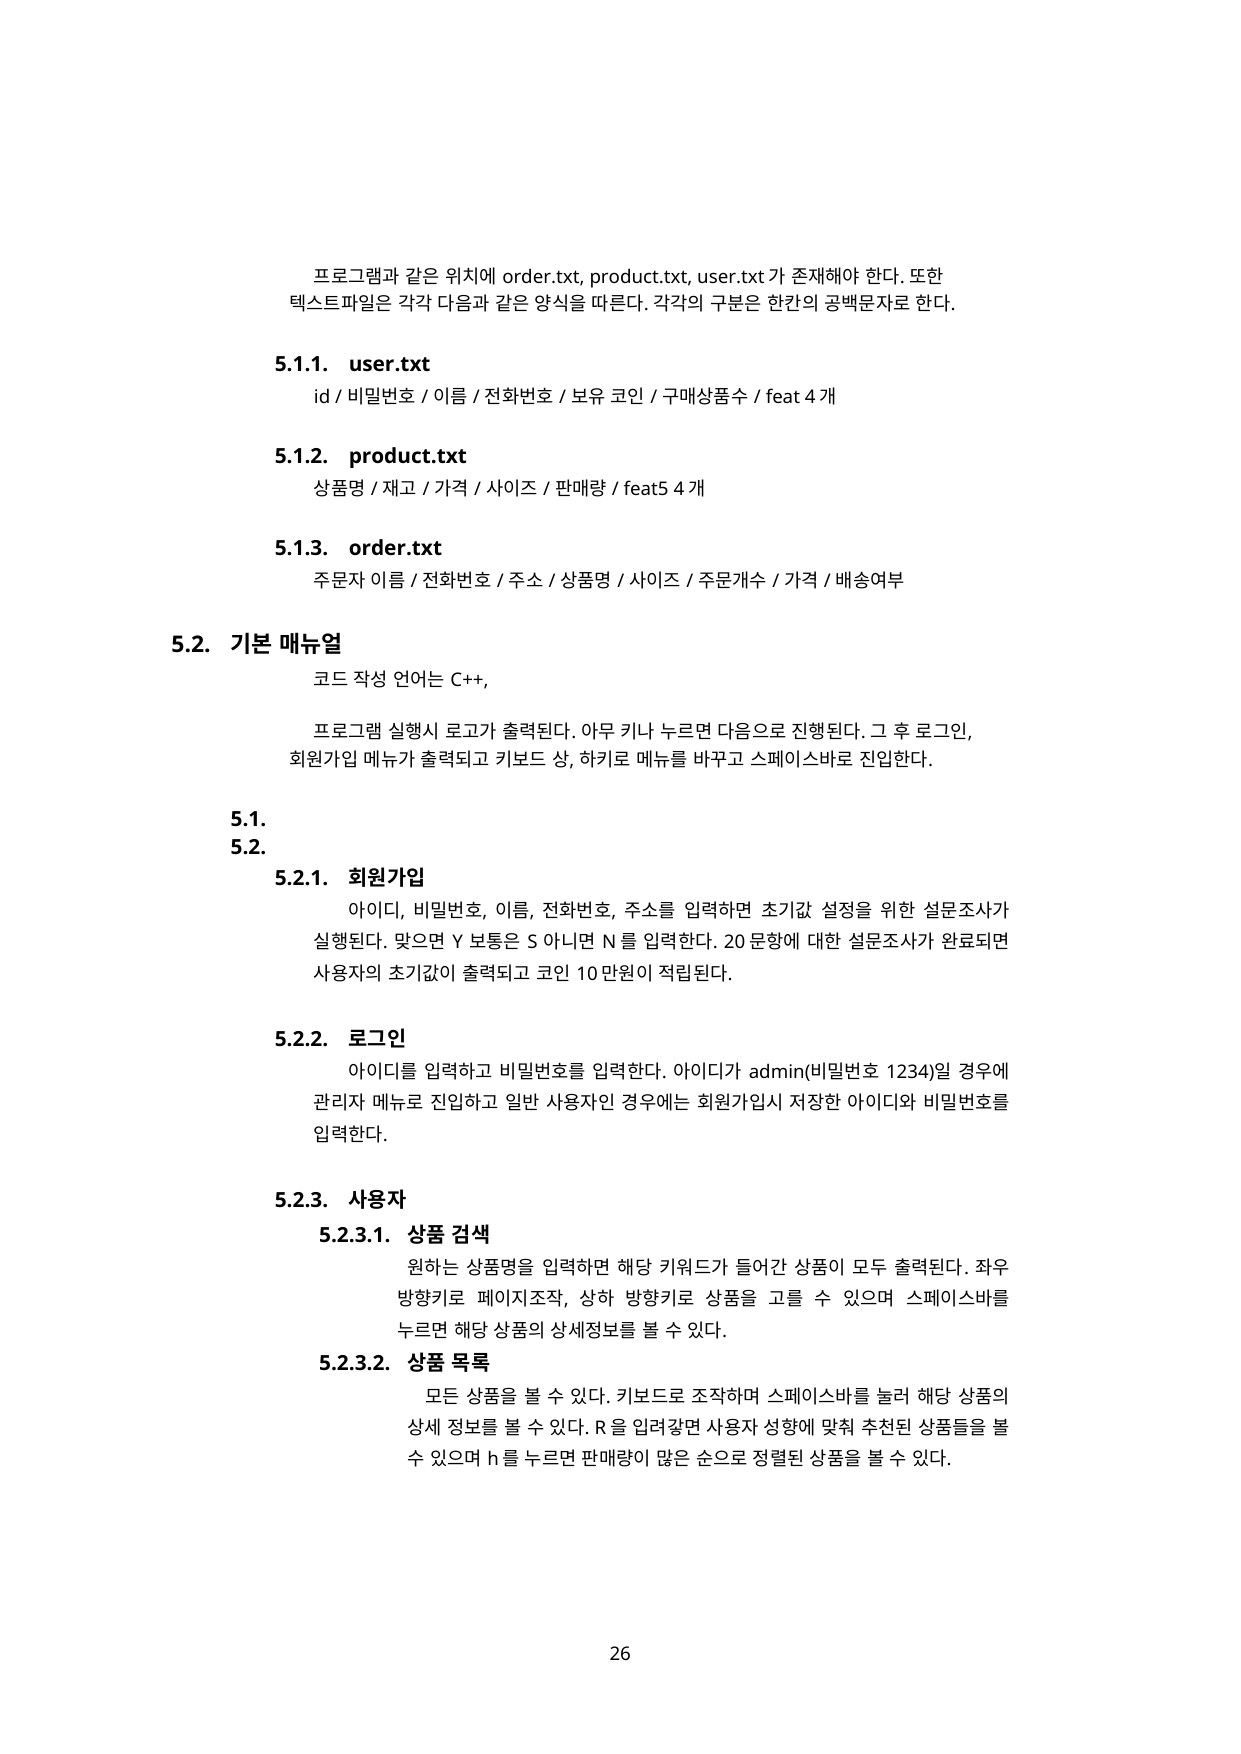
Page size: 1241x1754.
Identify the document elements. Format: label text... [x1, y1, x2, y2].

text 프로그램과 같은 위치에 order.txt, product.txt, user.txt가 존재해야 한다. 또한 텍스트파일은 각각 다음과 같은 양식을 따른다. 각각의 구분은 한칸의 공백문자로 한다. [289, 262, 1010, 316]
text 코드 작성 언어는 C++, [314, 664, 1010, 691]
text 상품명 / 재고 / 가격 / 사이즈 / 판매량 / feat5 4개 [289, 474, 1010, 501]
list order.txt [274, 533, 1010, 562]
text 주문자 이름 / 전화번호 / 주소 / 상품명 / 사이즈 / 주문개수 / 가격 / 배송여부 [289, 566, 1010, 593]
list 상품 검색 [319, 1218, 1010, 1248]
text id / 비밀번호 / 이름 / 전화번호 / 보유 코인 / 구매상품수 / feat 4개 [289, 381, 1010, 408]
list 아이디를 입력하고 비밀번호를 입력한다. 아이디가 admin(비밀번호 1234)일 경우에 관리자 메뉴로 진입하고 일반 사용자인 경우에는 회원가입시 저장한 아이디와 비밀번호를 입력한다. [314, 1057, 1010, 1146]
list 아이디, 비밀번호, 이름, 전화번호, 주소를 입력하면 초기값 설정을 위한 설문조사가 실행된다. 맞으면 Y 보통은 S 아니면 N를 입력한다. 20문항에 대한 설문조사가 완료되면 사용자의 초기값이 출력되고 코인 10만원이 적립된다. [314, 896, 1010, 985]
list product.txt [274, 441, 1010, 469]
list 로그인 [274, 1022, 1010, 1052]
list 모든 상품을 볼 수 있다. 키보드로 조작하며 스페이스바를 눌러 해당 상품의 상세 정보를 볼 수 있다. R을 입려갛면 사용자 성향에 맞춰 추천된 상품들을 볼 수 있으며 h를 누르면 판매량이 많은 순으로 정렬된 상품을 볼 수 있다. [407, 1381, 1010, 1471]
list 회원가입 [274, 861, 1010, 891]
list 상품 목록 [319, 1346, 1010, 1377]
list user.txt [274, 349, 1010, 377]
text 프로그램 실행시 로고가 출력된다. 아무 키나 누르면 다음으로 진행된다. 그 후 로그인, 회원가입 메뉴가 출력되고 키보드 상, 하키로 메뉴를 바꾸고 스페이스바로 진입한다. [289, 717, 1010, 771]
list 사용자 [274, 1183, 1010, 1213]
text 기본 매뉴얼 [171, 626, 1010, 659]
list 원하는 상품명을 입력하면 해당 키워드가 들어간 상품이 모두 출력된다. 좌우 방향키로 페이지조작, 상하 방향키로 상품을 고를 수 있으며 스페이스바를 누르면 해당 상품의 상세정보를 볼 수 있다. [397, 1253, 1010, 1342]
